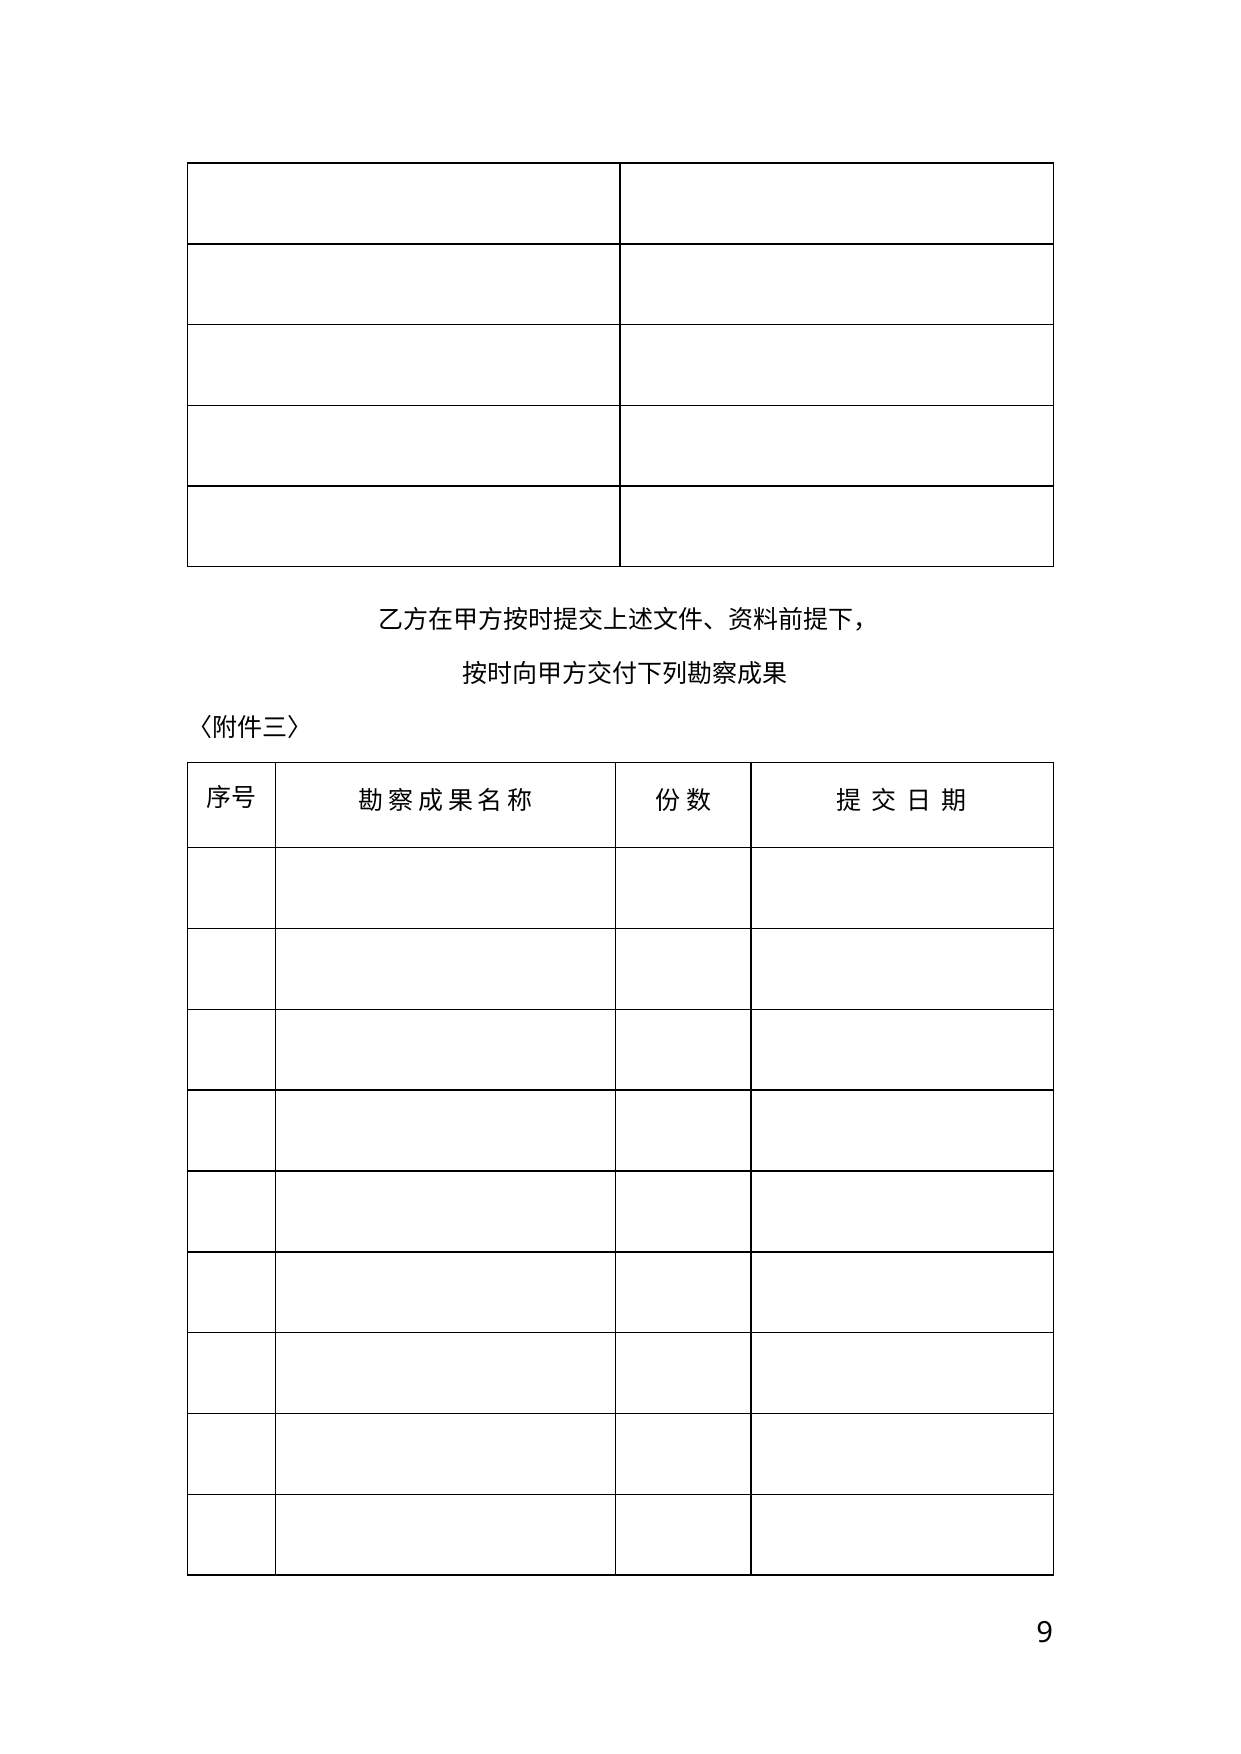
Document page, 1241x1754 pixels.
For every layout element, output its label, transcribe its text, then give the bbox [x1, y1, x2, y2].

table_cell [752, 848, 1053, 928]
text 乙方在甲方按时提交上述文件、资料前提下， [187, 599, 1062, 635]
table_cell [276, 1495, 615, 1574]
table_cell [188, 1414, 275, 1493]
table_cell [752, 929, 1053, 1008]
table_cell [188, 325, 619, 404]
table_cell [188, 245, 619, 324]
table_cell [616, 929, 750, 1008]
table_cell [276, 1414, 615, 1493]
table_cell [188, 1333, 275, 1413]
table_cell [621, 487, 1053, 566]
table_cell [188, 929, 275, 1008]
table_cell [621, 406, 1053, 485]
table_cell [188, 848, 275, 928]
table_cell [616, 1333, 750, 1413]
table_cell [621, 245, 1053, 324]
table_cell [616, 1172, 750, 1251]
table_cell [188, 164, 619, 243]
text 〈附件三〉 [187, 708, 1003, 744]
table_header 提 交 日 期 [752, 763, 1053, 847]
table_cell [276, 1333, 615, 1413]
table_cell [188, 1253, 275, 1332]
table_cell [188, 406, 619, 485]
table_cell [621, 164, 1053, 243]
table_cell [276, 1091, 615, 1170]
table_cell [752, 1253, 1053, 1332]
table_cell [276, 1172, 615, 1251]
table_cell [188, 1010, 275, 1089]
text 按时向甲方交付下列勘察成果 [187, 653, 1062, 690]
table_cell [616, 1010, 750, 1089]
table_cell [188, 487, 619, 566]
table_header 序号 [188, 763, 275, 847]
table_cell [616, 1253, 750, 1332]
table_cell [752, 1333, 1053, 1413]
table_cell [616, 848, 750, 928]
table_cell [276, 929, 615, 1008]
table_header 勘 察 成 果 名 称 [276, 763, 615, 847]
table_cell [752, 1091, 1053, 1170]
table_cell [752, 1414, 1053, 1493]
table_cell [188, 1091, 275, 1170]
table_cell [621, 325, 1053, 404]
table_cell [188, 1495, 275, 1574]
table_cell [276, 848, 615, 928]
table_cell [616, 1091, 750, 1170]
table_cell [616, 1414, 750, 1493]
table_cell [276, 1010, 615, 1089]
table_cell [188, 1172, 275, 1251]
table_cell [752, 1010, 1053, 1089]
table_cell [616, 1495, 750, 1574]
table_header 份 数 [616, 763, 750, 847]
table_cell [752, 1172, 1053, 1251]
table_cell [276, 1253, 615, 1332]
table_cell [752, 1495, 1053, 1574]
